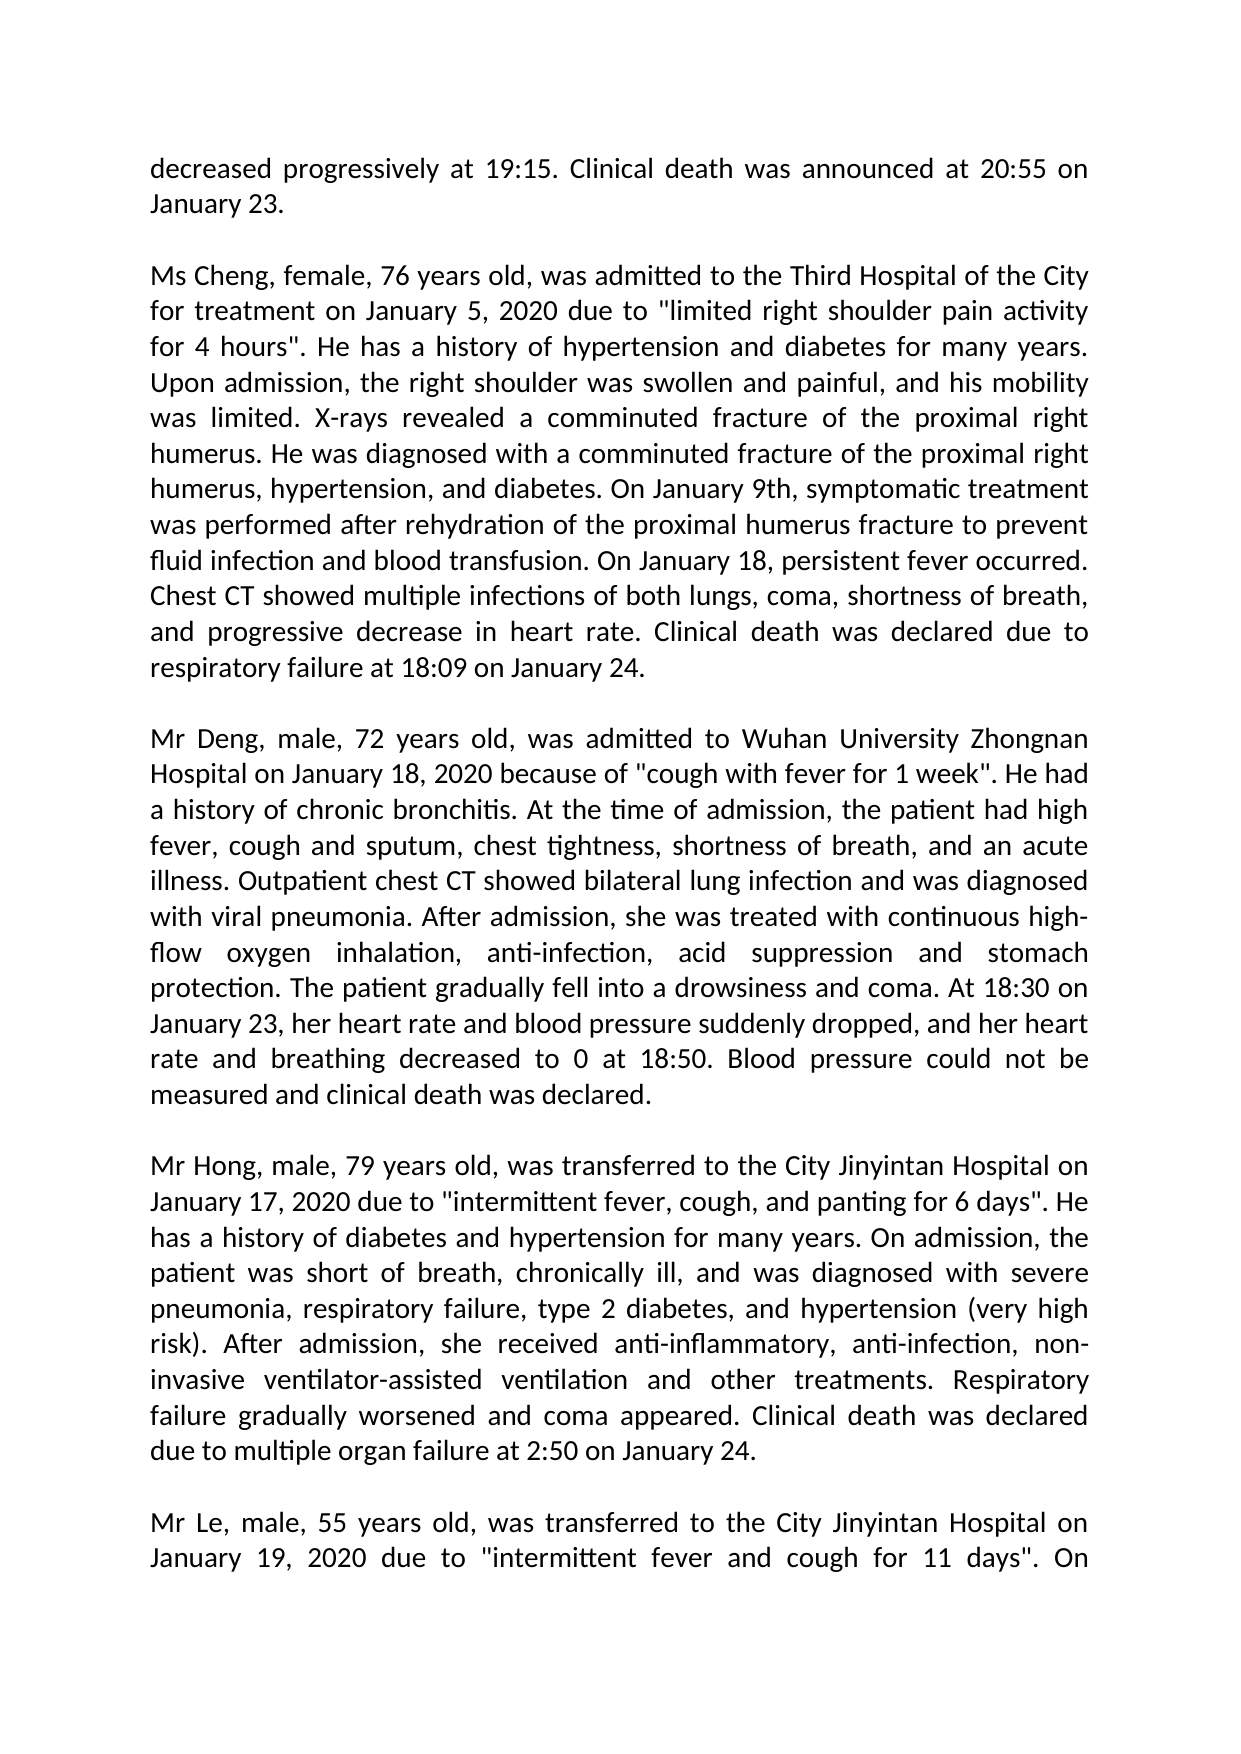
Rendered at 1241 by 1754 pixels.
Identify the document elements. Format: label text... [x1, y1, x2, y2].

text Mr Hong, male, 79 years old, was transferred to the City Jinyintan Hospital on January 17, 2020 due to "intermittent fever, cough, and panting for 6 days". He has a history of diabetes and hypertension for many years. On admission, the patient was short of breath, chronically ill, and was diagnosed with severe pneumonia, respiratory failure, type 2 diabetes, and hypertension (very high risk). After admission, she received anti-inflammatory, anti-infection, non-invasive ventilator-assisted ventilation and other treatments. Respiratory failure gradually worsened and coma appeared. Clinical death was declared due to multiple organ failure at 2:50 on January 24. [150, 1147, 1090, 1468]
text Ms Cheng, female, 76 years old, was admitted to the Third Hospital of the City for treatment on January 5, 2020 due to "limited right shoulder pain activity for 4 hours". He has a history of hypertension and diabetes for many years. Upon admission, the right shoulder was swollen and painful, and his mobility was limited. X-rays revealed a comminuted fracture of the proximal right humerus. He was diagnosed with a comminuted fracture of the proximal right humerus, hypertension, and diabetes. On January 9th, symptomatic treatment was performed after rehydration of the proximal humerus fracture to prevent fluid infection and blood transfusion. On January 18, persistent fever occurred. Chest CT showed multiple infections of both lungs, coma, shortness of breath, and progressive decrease in heart rate. Clinical death was declared due to respiratory failure at 18:09 on January 24. [150, 257, 1090, 684]
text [150, 150, 1090, 221]
text Mr Deng, male, 72 years old, was admitted to Wuhan University Zhongnan Hospital on January 18, 2020 because of "cough with fever for 1 week". He had a history of chronic bronchitis. At the time of admission, the patient had high fever, cough and sputum, chest tightness, shortness of breath, and an acute illness. Outpatient chest CT showed bilateral lung infection and was diagnosed with viral pneumonia. After admission, she was treated with continuous high-flow oxygen inhalation, anti-infection, acid suppression and stomach protection. The patient gradually fell into a drowsiness and coma. At 18:30 on January 23, her heart rate and blood pressure suddenly dropped, and her heart rate and breathing decreased to 0 at 18:50. Blood pressure could not be measured and clinical death was declared. [150, 720, 1090, 1112]
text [150, 1504, 1090, 1575]
